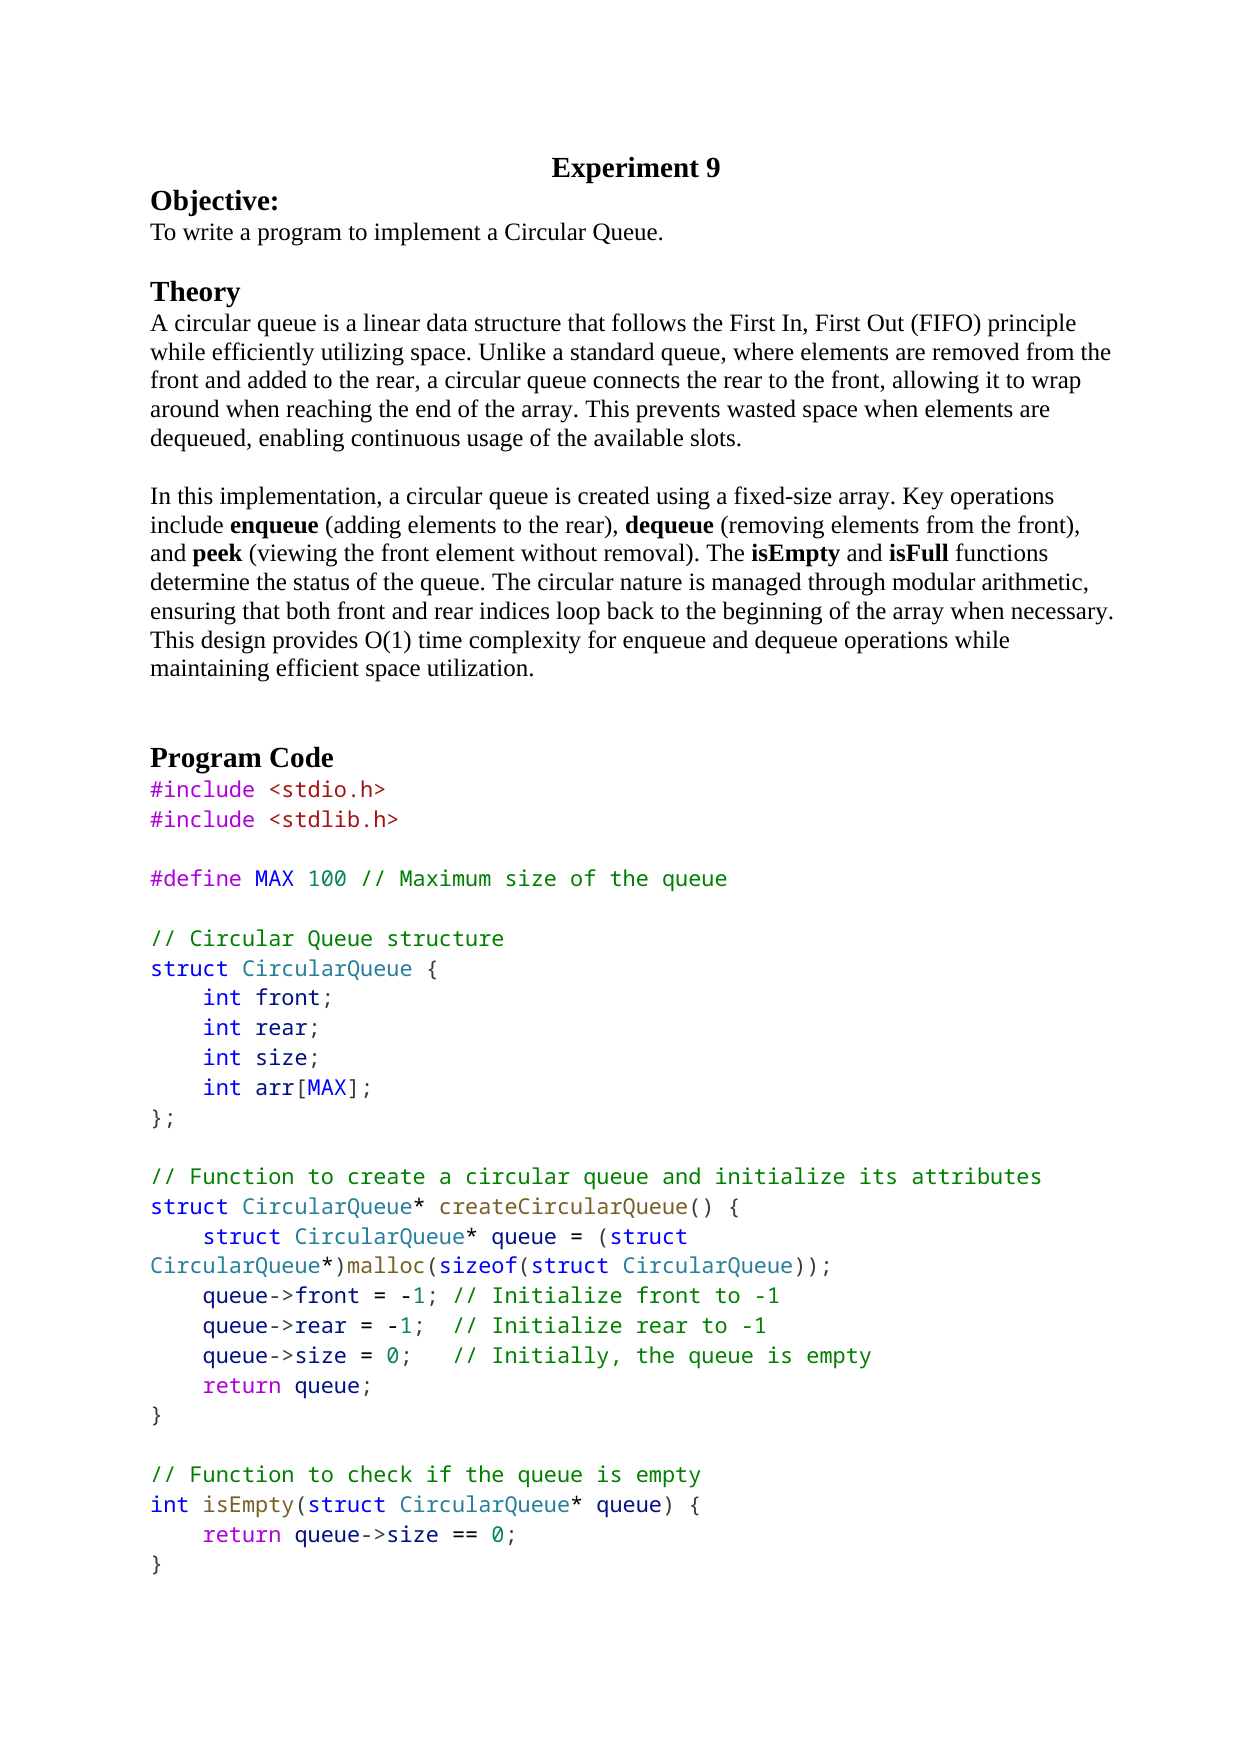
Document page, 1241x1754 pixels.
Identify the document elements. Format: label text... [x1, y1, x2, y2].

text queue->front = -1; // Initialize front to -1 [150, 1280, 1122, 1310]
text Theory [150, 274, 1122, 308]
text #define MAX 100 // Maximum size of the queue [150, 863, 1122, 893]
text Program Code [150, 740, 1122, 774]
text A circular queue is a linear data structure that follows the First In, First Out (FIFO) principle while efficiently utilizing space. Unlike a standard queue, where elements are removed from the front and added to the rear, a circular queue connects the rear to the front, allowing it to wrap around when reaching the end of the array. This prevents wasted space when elements are dequeued, enabling continuous usage of the available slots. [150, 308, 1122, 452]
text return queue; [150, 1369, 1122, 1399]
text int isEmpty(struct CircularQueue* queue) { [150, 1489, 1122, 1518]
text queue->rear = -1; // Initialize rear to -1 [150, 1310, 1122, 1340]
text To write a program to implement a Circular Queue. [150, 217, 1122, 246]
text int rear; [150, 1012, 1122, 1042]
text struct CircularQueue* queue = (struct CircularQueue*)malloc(sizeof(struct CircularQueue)); [150, 1221, 1122, 1280]
text } [150, 1399, 1122, 1429]
text int front; [150, 982, 1122, 1012]
text #include <stdio.h> [150, 774, 1122, 803]
text } [150, 1548, 1122, 1578]
text In this implementation, a circular queue is created using a fixed-size array. Key operations include enqueue (adding elements to the rear), dequeue (removing elements from the front), and peek (viewing the front element without removal). The isEmpty and isFull functions determine the status of the queue. The circular nature is managed through modular arithmetic, ensuring that both front and rear indices loop back to the beginning of the array when necessary. This design provides O(1) time complexity for enqueue and dequeue operations while maintaining efficient space utilization. [150, 481, 1122, 682]
text #include <stdlib.h> [150, 803, 1122, 833]
text Experiment 9 [150, 150, 1122, 183]
text return queue->size == 0; [150, 1518, 1122, 1548]
text Objective: [150, 183, 1122, 217]
text // Function to check if the queue is empty [150, 1459, 1122, 1489]
text queue->size = 0; // Initially, the queue is empty [150, 1340, 1122, 1369]
text int arr[MAX]; [150, 1072, 1122, 1101]
text int size; [150, 1042, 1122, 1072]
text struct CircularQueue* createCircularQueue() { [150, 1191, 1122, 1221]
text // Function to create a circular queue and initialize its attributes [150, 1161, 1122, 1191]
text }; [150, 1101, 1122, 1131]
text struct CircularQueue { [150, 952, 1122, 982]
text // Circular Queue structure [150, 923, 1122, 952]
